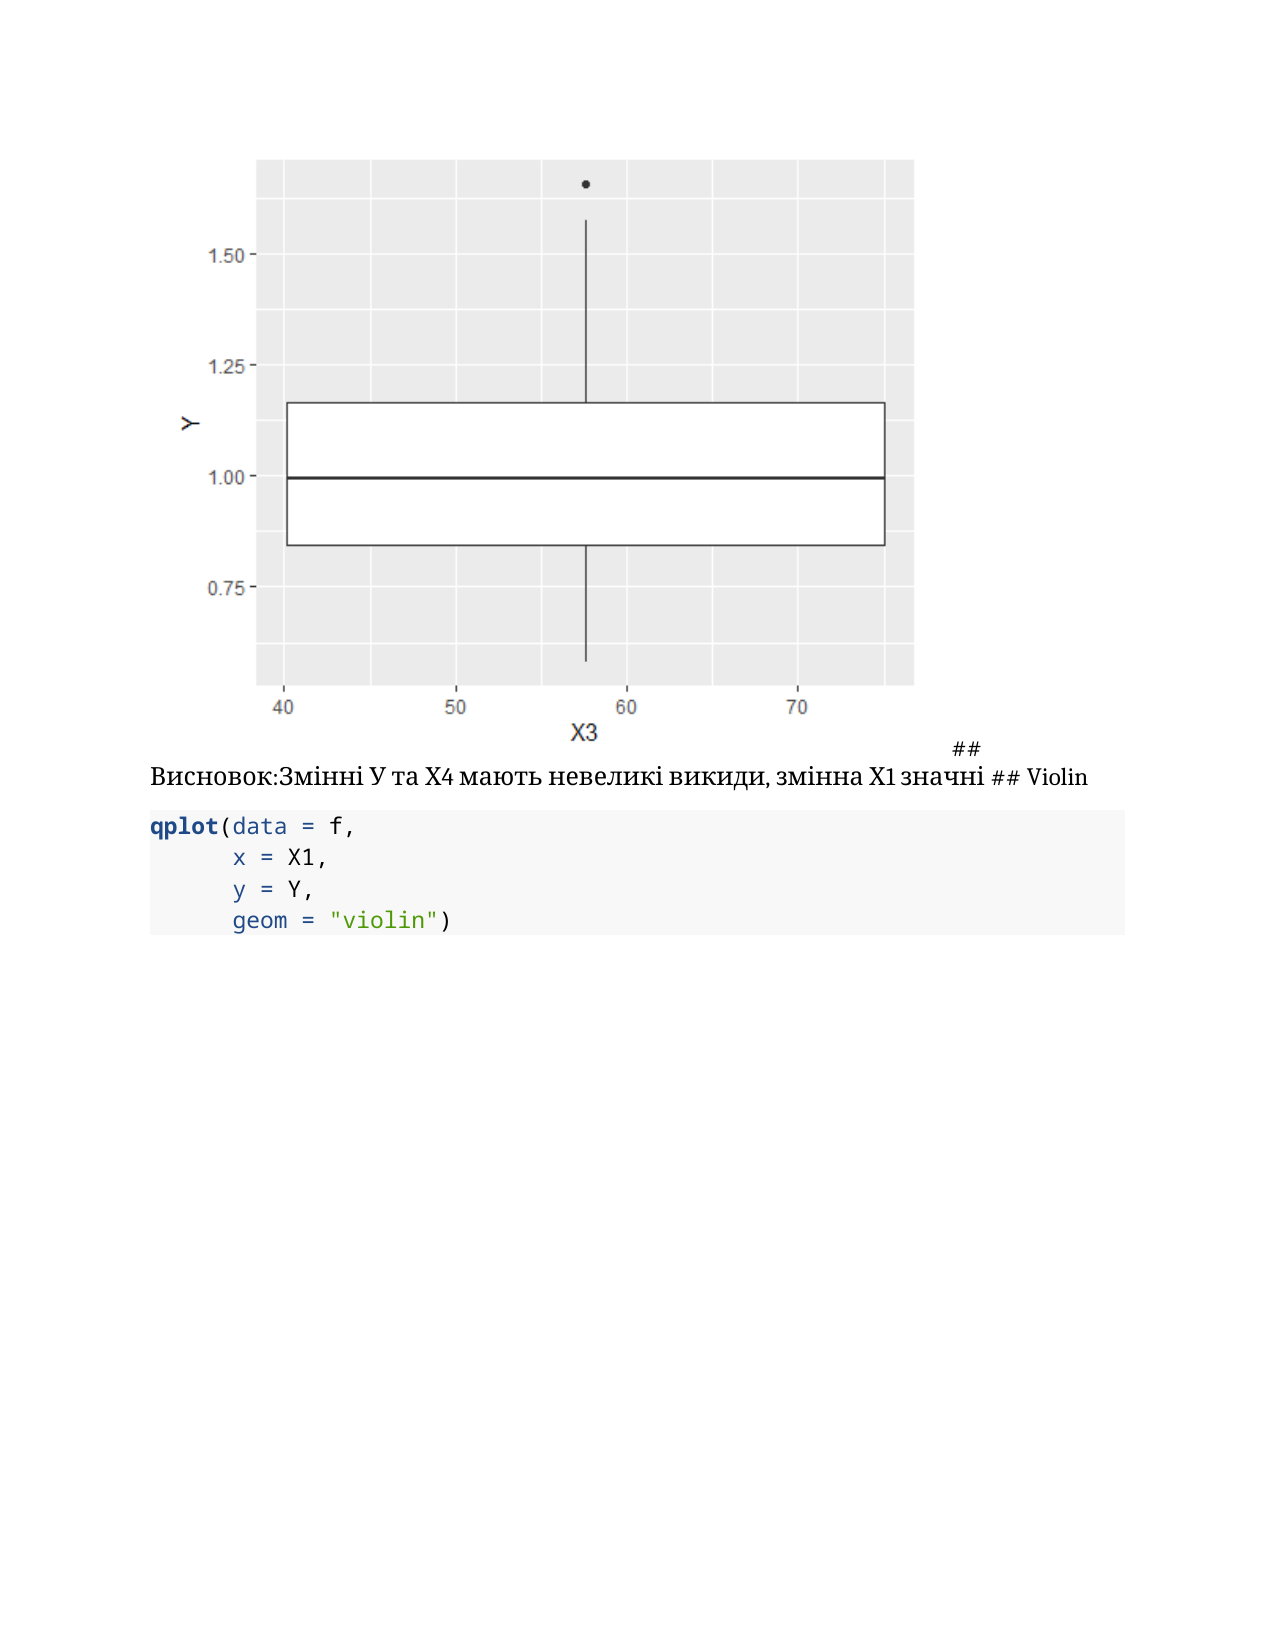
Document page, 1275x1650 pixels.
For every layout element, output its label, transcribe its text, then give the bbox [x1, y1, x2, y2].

text qplot(data = f, x = X1, y = Y, geom = "violin") [315, 810, 1125, 935]
picture [168, 150, 927, 757]
